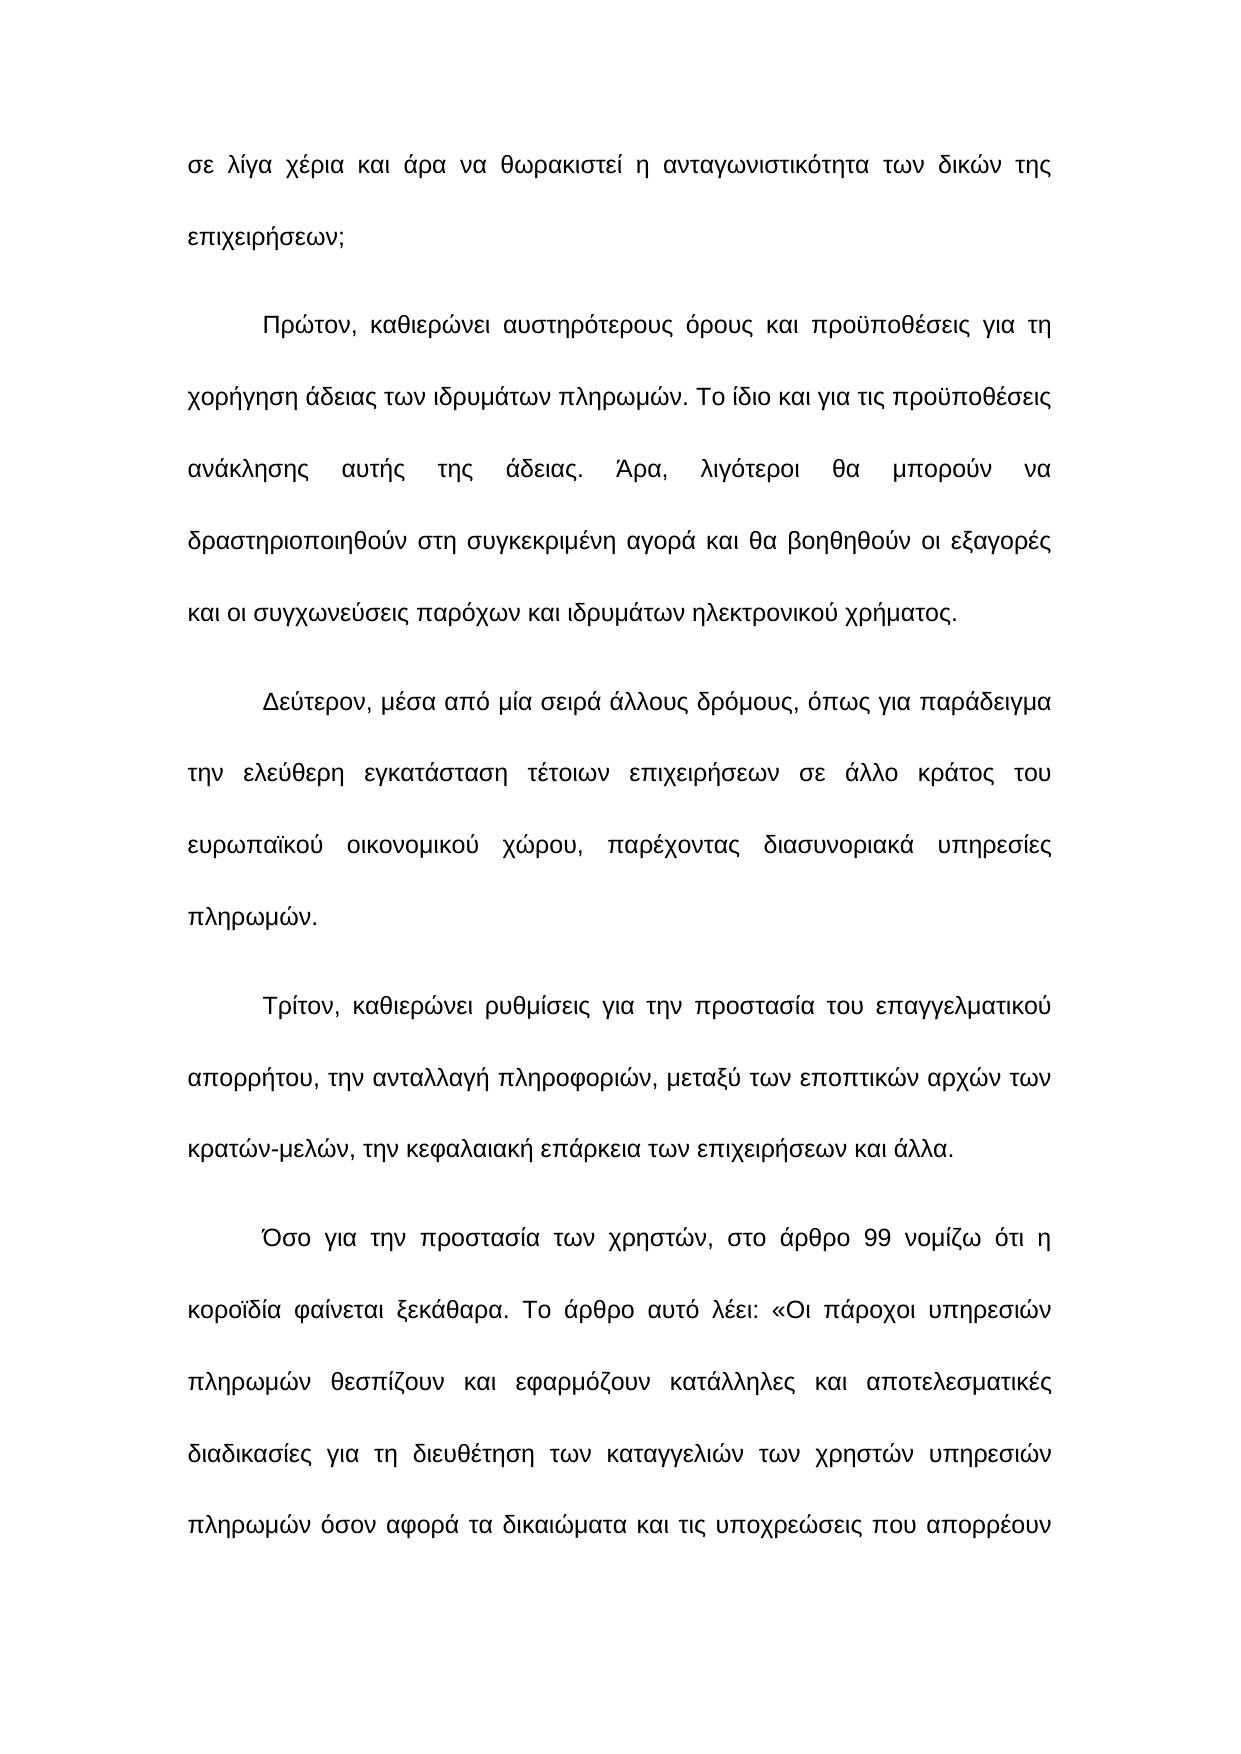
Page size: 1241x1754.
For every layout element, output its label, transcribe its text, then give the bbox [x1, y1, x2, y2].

text Τρίτον, καθιερώνει ρυθμίσεις για την προστασία του επαγγελματικού απορρήτου, την ανταλλαγή πληροφοριών, μεταξύ των εποπτικών αρχών των κρατών-μελών, την κεφαλαιακή επάρκεια των επιχειρήσεων και άλλα. [187, 991, 1053, 1163]
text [187, 1223, 1053, 1539]
text Πρώτον, καθιερώνει αυστηρότερους όρους και προϋποθέσεις για τη χορήγηση άδειας των ιδρυμάτων πληρωμών. Το ίδιο και για τις προϋποθέσεις ανάκλησης αυτής της άδειας. Άρα, λιγότεροι θα μπορούν να δραστηριοποιηθούν στη συγκεκριμένη αγορά και θα βοηθηθούν οι εξαγορές και οι συγχωνεύσεις παρόχων και ιδρυμάτων ηλεκτρονικού χρήματος. [187, 310, 1053, 627]
text Δεύτερον, μέσα από μία σειρά άλλους δρόμους, όπως για παράδειγμα την ελεύθερη εγκατάσταση τέτοιων επιχειρήσεων σε άλλο κράτος του ευρωπαϊκού οικονομικού χώρου, παρέχοντας διασυνοριακά υπηρεσίες πληρωμών. [187, 686, 1053, 931]
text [187, 150, 1053, 251]
